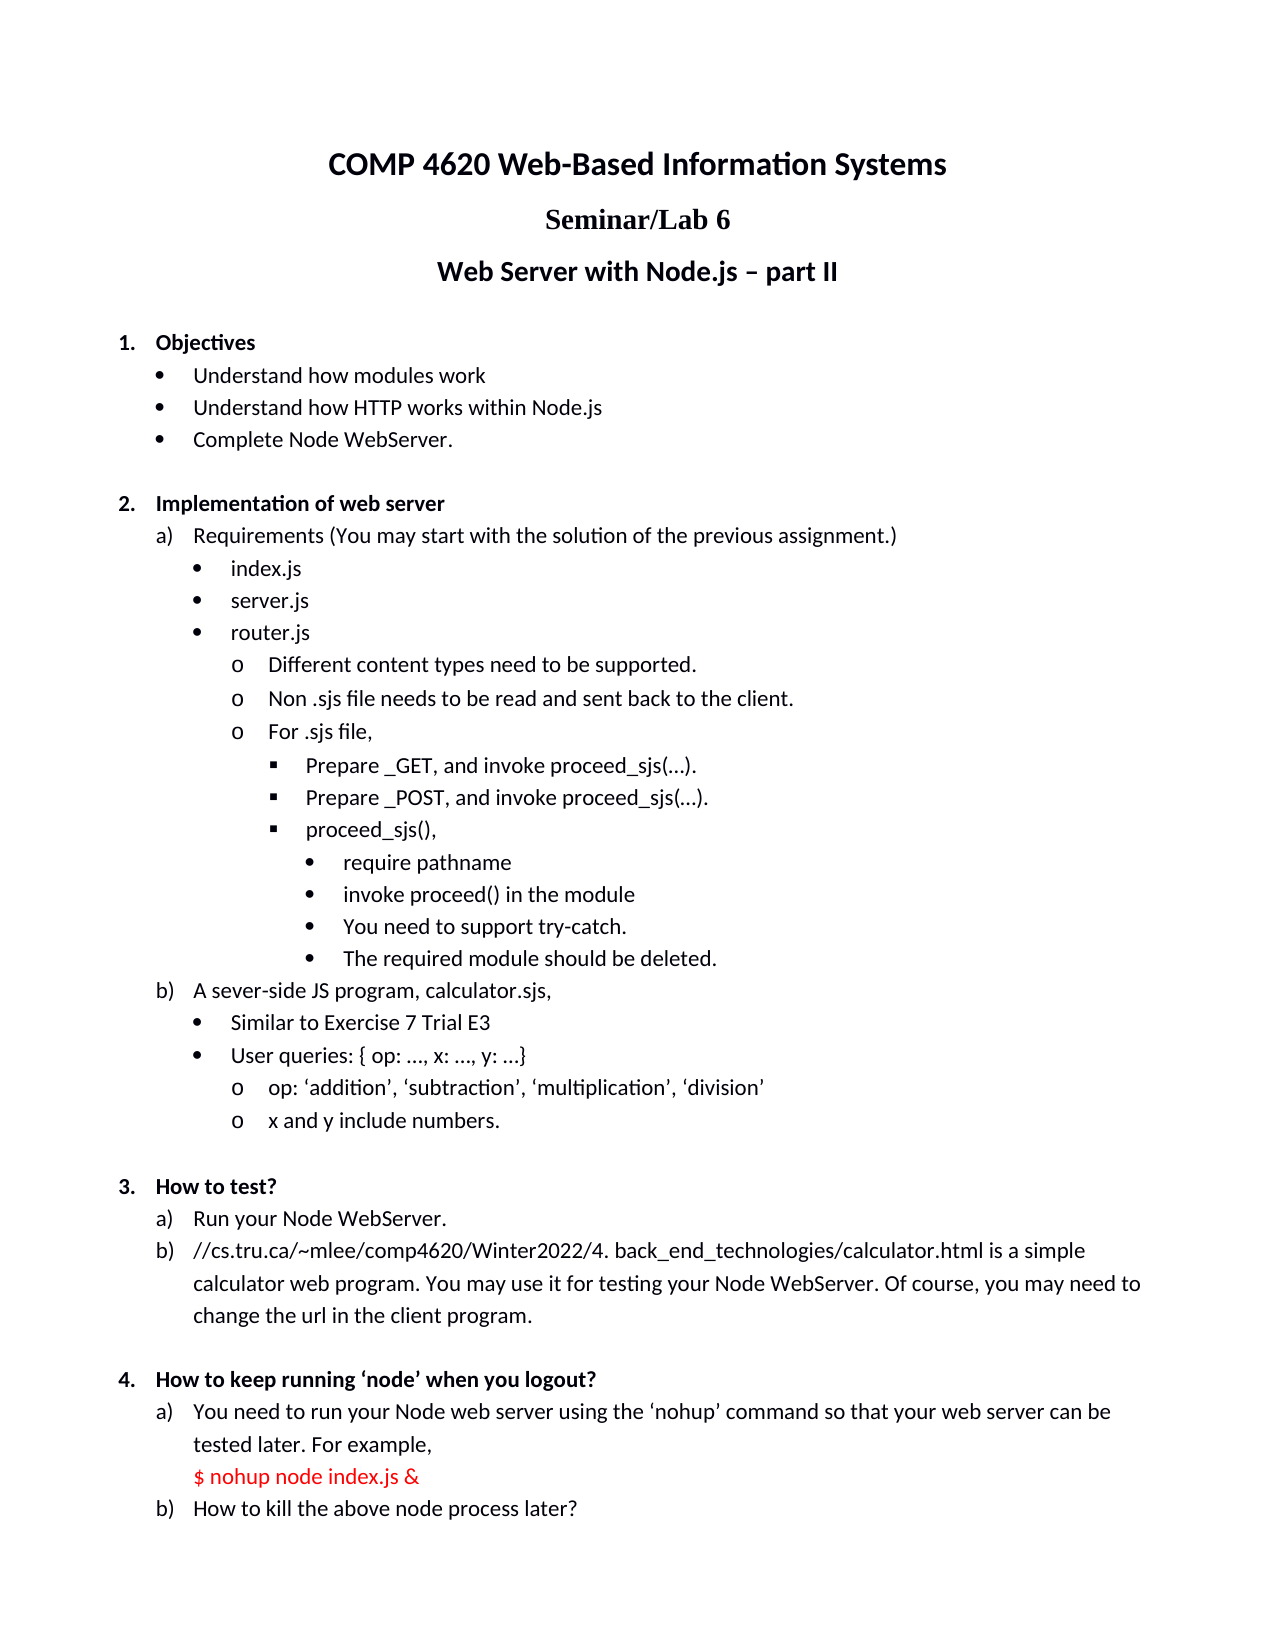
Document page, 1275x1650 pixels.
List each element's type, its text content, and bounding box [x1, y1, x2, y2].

list User queries: { op: …, x: …, y: …} [193, 1041, 1157, 1069]
text Seminar/Lab 6 [118, 202, 1157, 236]
list Prepare _GET, and invoke proceed_sjs(…). [268, 751, 1157, 779]
list Non .sjs file needs to be read and sent back to the client. [231, 684, 1157, 713]
list You need to run your Node web server using the ‘nohup’ command so that your web server can be tested later. For example, [156, 1397, 1157, 1458]
list How to keep running ‘node’ when you logout? [118, 1365, 1157, 1393]
list Implementation of web server [118, 489, 1157, 517]
list You need to support try-catch. [306, 912, 1157, 940]
list Understand how modules work [156, 361, 1157, 389]
list Complete Node WebServer. [156, 425, 1157, 453]
text Web Server with Node.js – part II [118, 253, 1157, 288]
subtitle COMP 4620 Web-Based Information Systems [118, 143, 1157, 184]
list A sever-side JS program, calculator.sjs, [156, 976, 1157, 1004]
list Run your Node WebServer. [156, 1204, 1157, 1232]
list router.js [193, 618, 1157, 646]
list Different content types need to be supported. [231, 650, 1157, 679]
list $ nohup node index.js & [193, 1462, 1157, 1490]
list x and y include numbers. [231, 1106, 1157, 1136]
list require pathname [306, 848, 1157, 876]
list Similar to Exercise 7 Trial E3 [193, 1008, 1157, 1037]
list invoke proceed() in the module [306, 880, 1157, 908]
list Objectives [118, 328, 1157, 357]
list proceed_sjs(), [268, 815, 1157, 843]
list //cs.tru.ca/~mlee/comp4620/Winter2022/4. back_end_technologies/calculator.html is a simple calculator web program. You may use it for testing your Node WebServer. Of course, you may need to change the url in the client program. [156, 1237, 1157, 1329]
list Understand how HTTP works within Node.js [156, 393, 1157, 421]
list Requirements (You may start with the solution of the previous assignment.) [156, 522, 1157, 550]
list For .sjs file, [231, 717, 1157, 747]
list How to kill the above node process later? [156, 1494, 1157, 1522]
list server.js [193, 586, 1157, 614]
list The required module should be deleted. [306, 944, 1157, 972]
list index.js [193, 554, 1157, 582]
list How to test? [118, 1172, 1157, 1200]
list Prepare _POST, and invoke proceed_sjs(…). [268, 783, 1157, 811]
list op: ‘addition’, ‘subtraction’, ‘multiplication’, ‘division’ [231, 1073, 1157, 1102]
